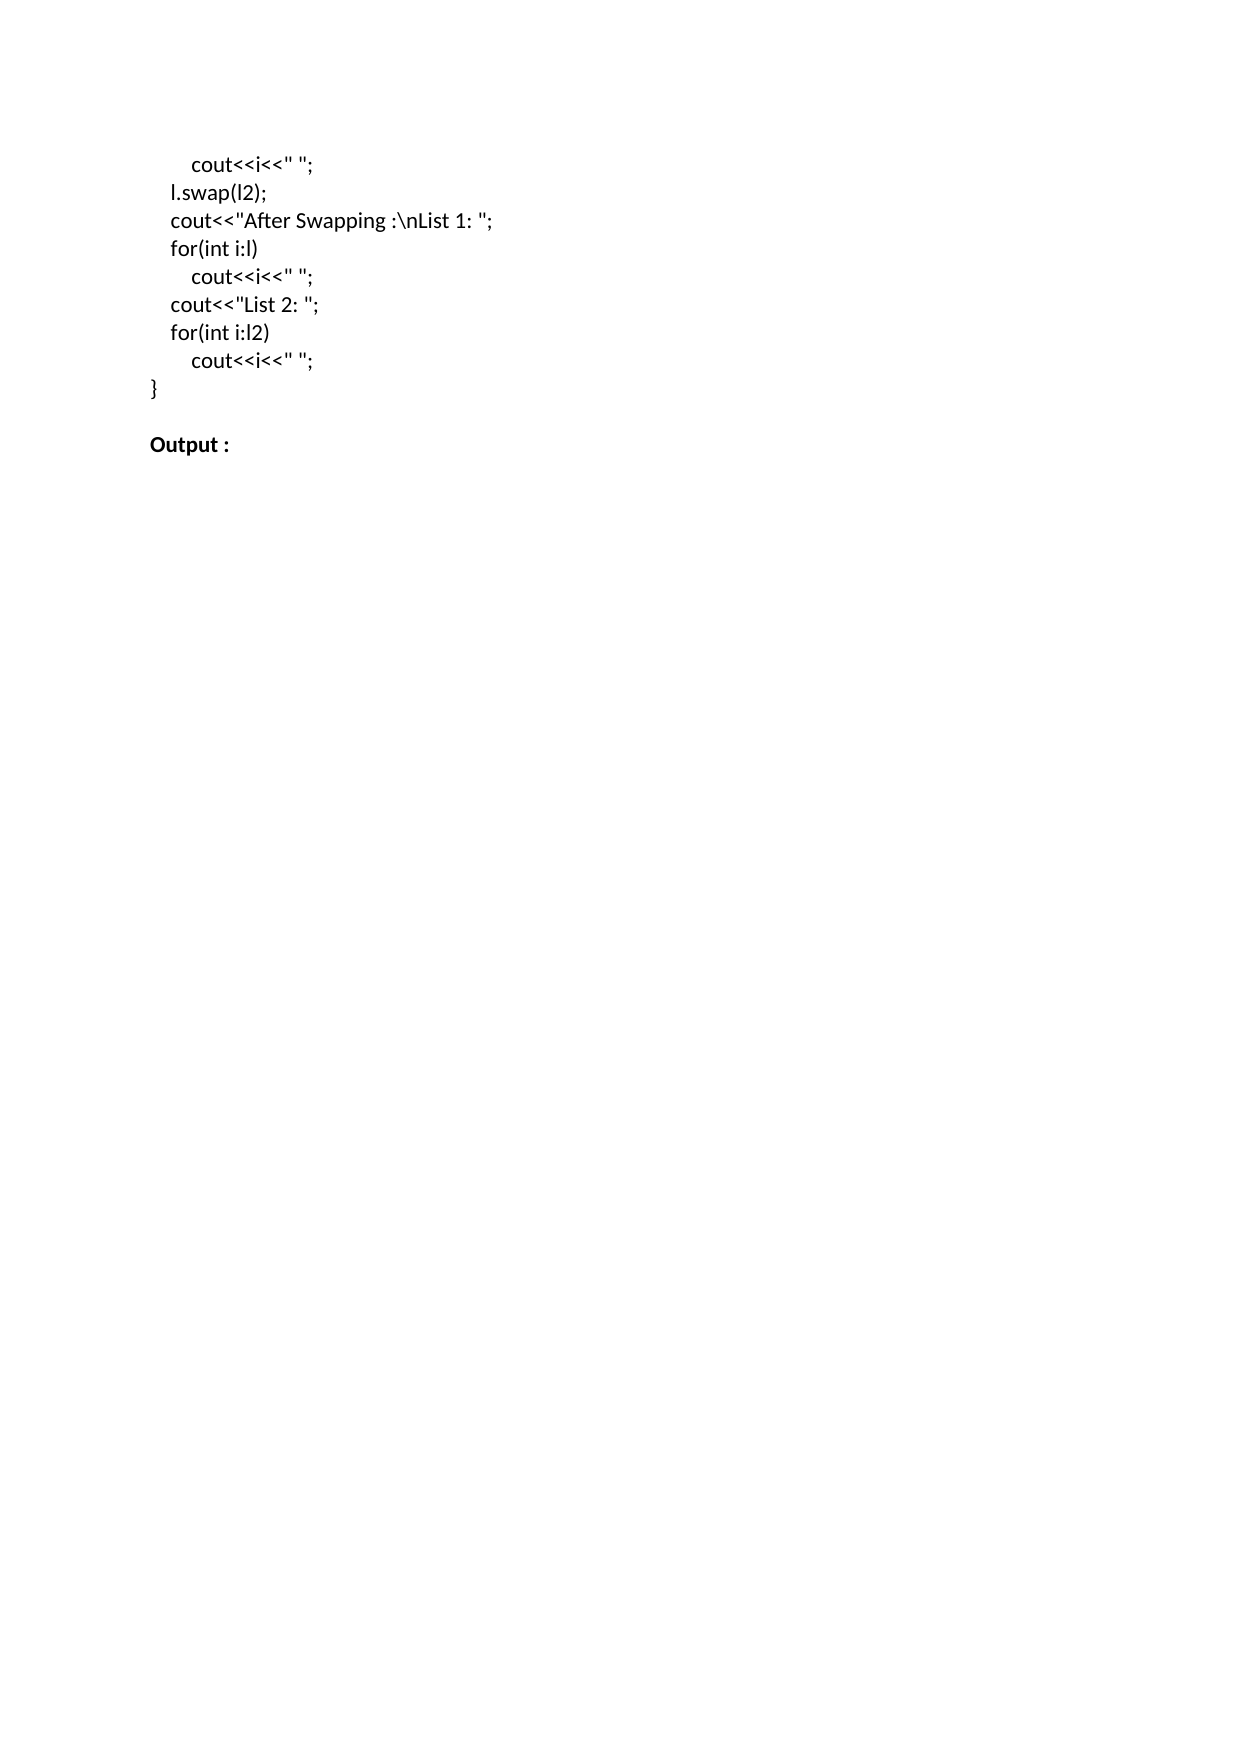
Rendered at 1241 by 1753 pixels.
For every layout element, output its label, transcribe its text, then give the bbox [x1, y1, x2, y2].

text cout<<"List 2: "; [150, 290, 1090, 318]
text } [150, 374, 1090, 402]
text for(int i:l) [150, 234, 1090, 262]
text cout<<i<<" "; [150, 346, 1090, 374]
text l.swap(l2); [150, 178, 1090, 206]
text cout<<i<<" "; [150, 262, 1090, 290]
text for(int i:l2) [150, 318, 1090, 346]
text cout<<"After Swapping :\nList 1: "; [150, 206, 1090, 234]
text cout<<i<<" "; [150, 150, 1090, 178]
text Output : [150, 430, 1090, 458]
